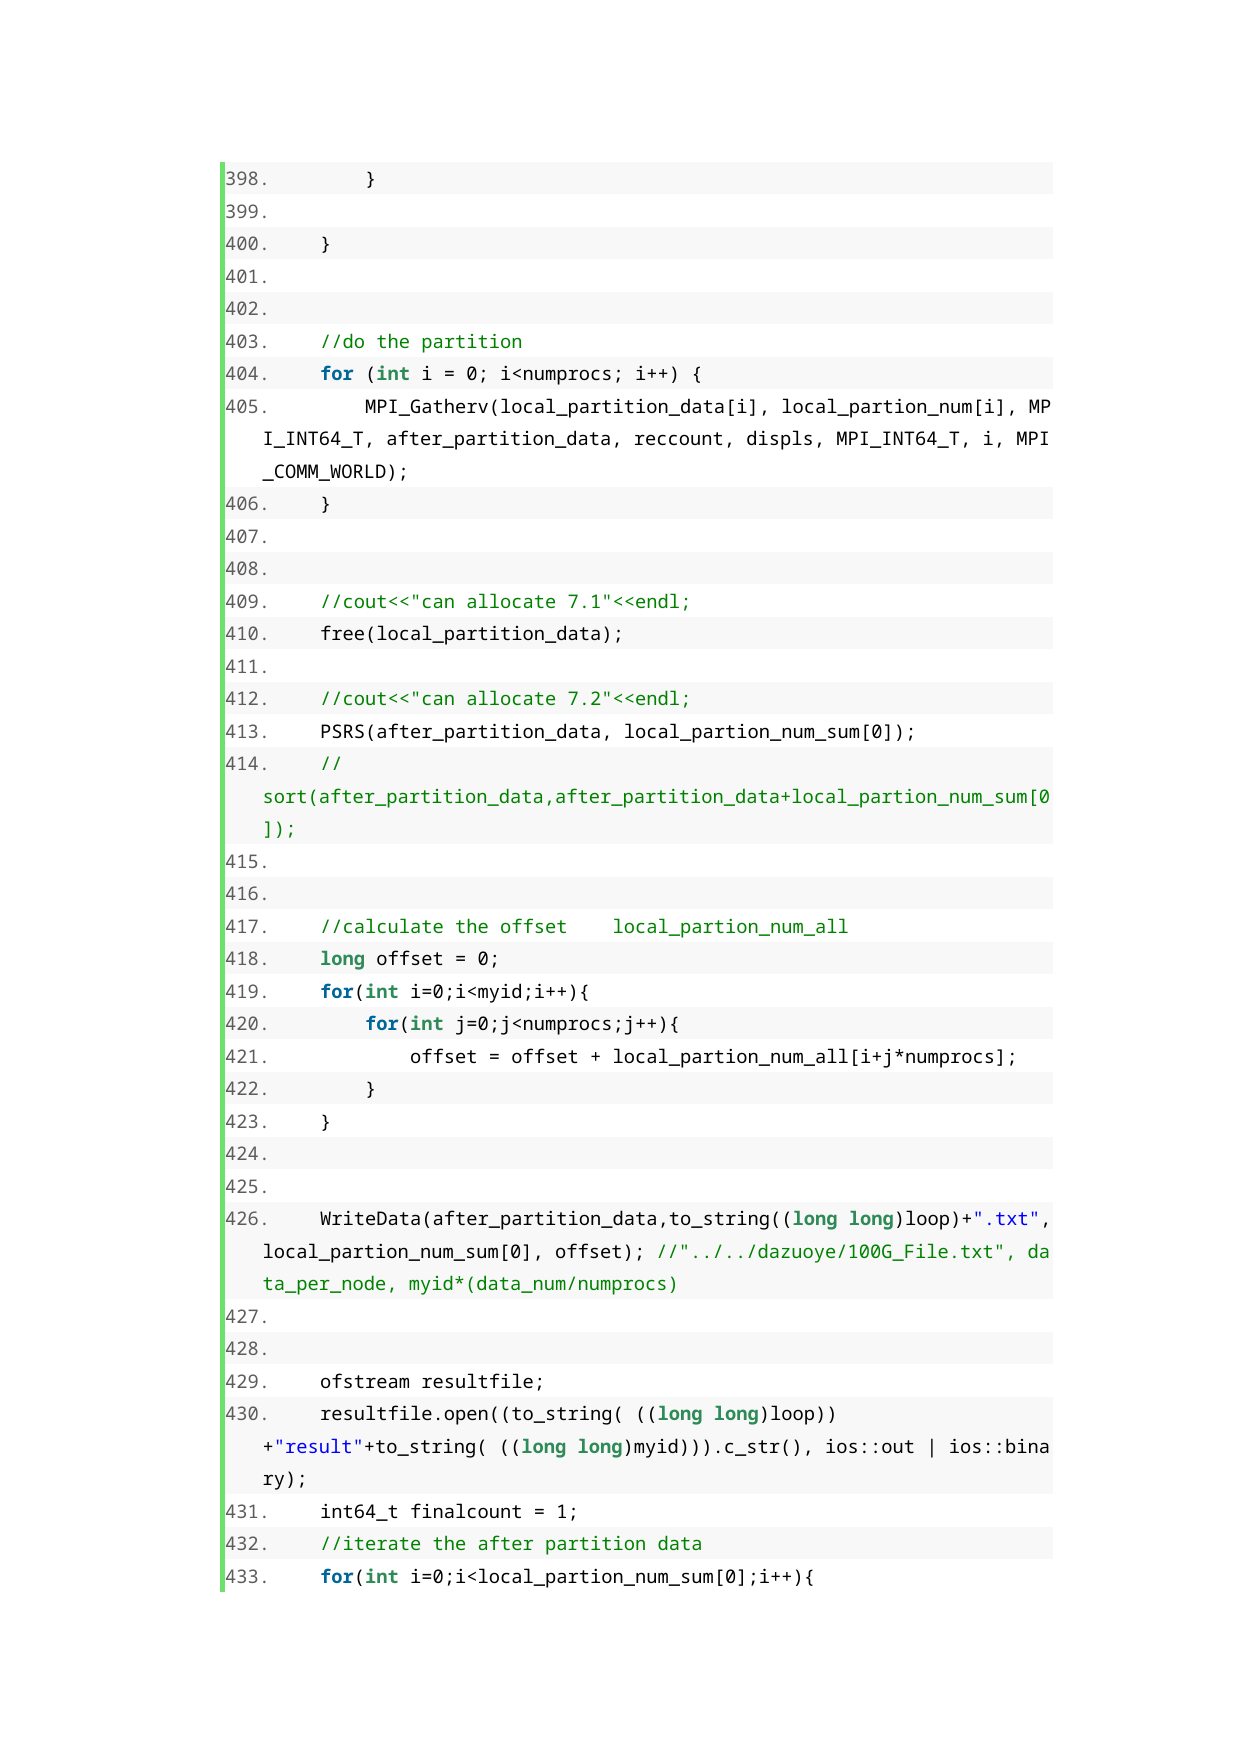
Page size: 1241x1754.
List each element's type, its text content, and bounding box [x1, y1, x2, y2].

list MPI_Gatherv(local_partition_data[i], local_partion_num[i], MPI_INT64_T, after_partition_data, reccount, displs, MPI_INT64_T, i, MPI_COMM_WORLD); [225, 389, 1053, 487]
list for (int i = 0; i<numprocs; i++) { [225, 357, 1053, 389]
list for(int i=0;i<local_partion_num_sum[0];i++){ [225, 1559, 1053, 1592]
list free(local_partition_data); [225, 617, 1053, 649]
list //cout<<"can allocate 7.2"<<endl; [225, 682, 1053, 714]
list for(int i=0;i<myid;i++){ [225, 974, 1053, 1007]
list resultfile.open((to_string( ((long long)loop))+"result"+to_string( ((long long)myid))).c_str(), ios::out | ios::binary); [225, 1397, 1053, 1494]
list PSRS(after_partition_data, local_partion_num_sum[0]); [225, 714, 1053, 747]
list //calculate the offset local_partion_num_all [225, 909, 1053, 942]
list //sort(after_partition_data,after_partition_data+local_partion_num_sum[0]); [225, 747, 1053, 844]
list //do the partition [225, 324, 1053, 357]
list for(int j=0;j<numprocs;j++){ [225, 1007, 1053, 1039]
list long offset = 0; [225, 942, 1053, 974]
list ofstream resultfile; [225, 1364, 1053, 1397]
list WriteData(after_partition_data,to_string((long long)loop)+".txt", local_partion_num_sum[0], offset); //"../../dazuoye/100G_File.txt", data_per_node, myid*(data_num/numprocs) [225, 1202, 1053, 1299]
list offset = offset + local_partion_num_all[i+j*numprocs]; [225, 1039, 1053, 1072]
list } [225, 487, 1053, 519]
list //cout<<"can allocate 7.1"<<endl; [225, 584, 1053, 617]
list } [225, 1072, 1053, 1104]
list } [225, 227, 1053, 259]
list int64_t finalcount = 1; [225, 1494, 1053, 1527]
list //iterate the after partition data [225, 1527, 1053, 1559]
list } [225, 162, 1053, 194]
list } [225, 1104, 1053, 1137]
